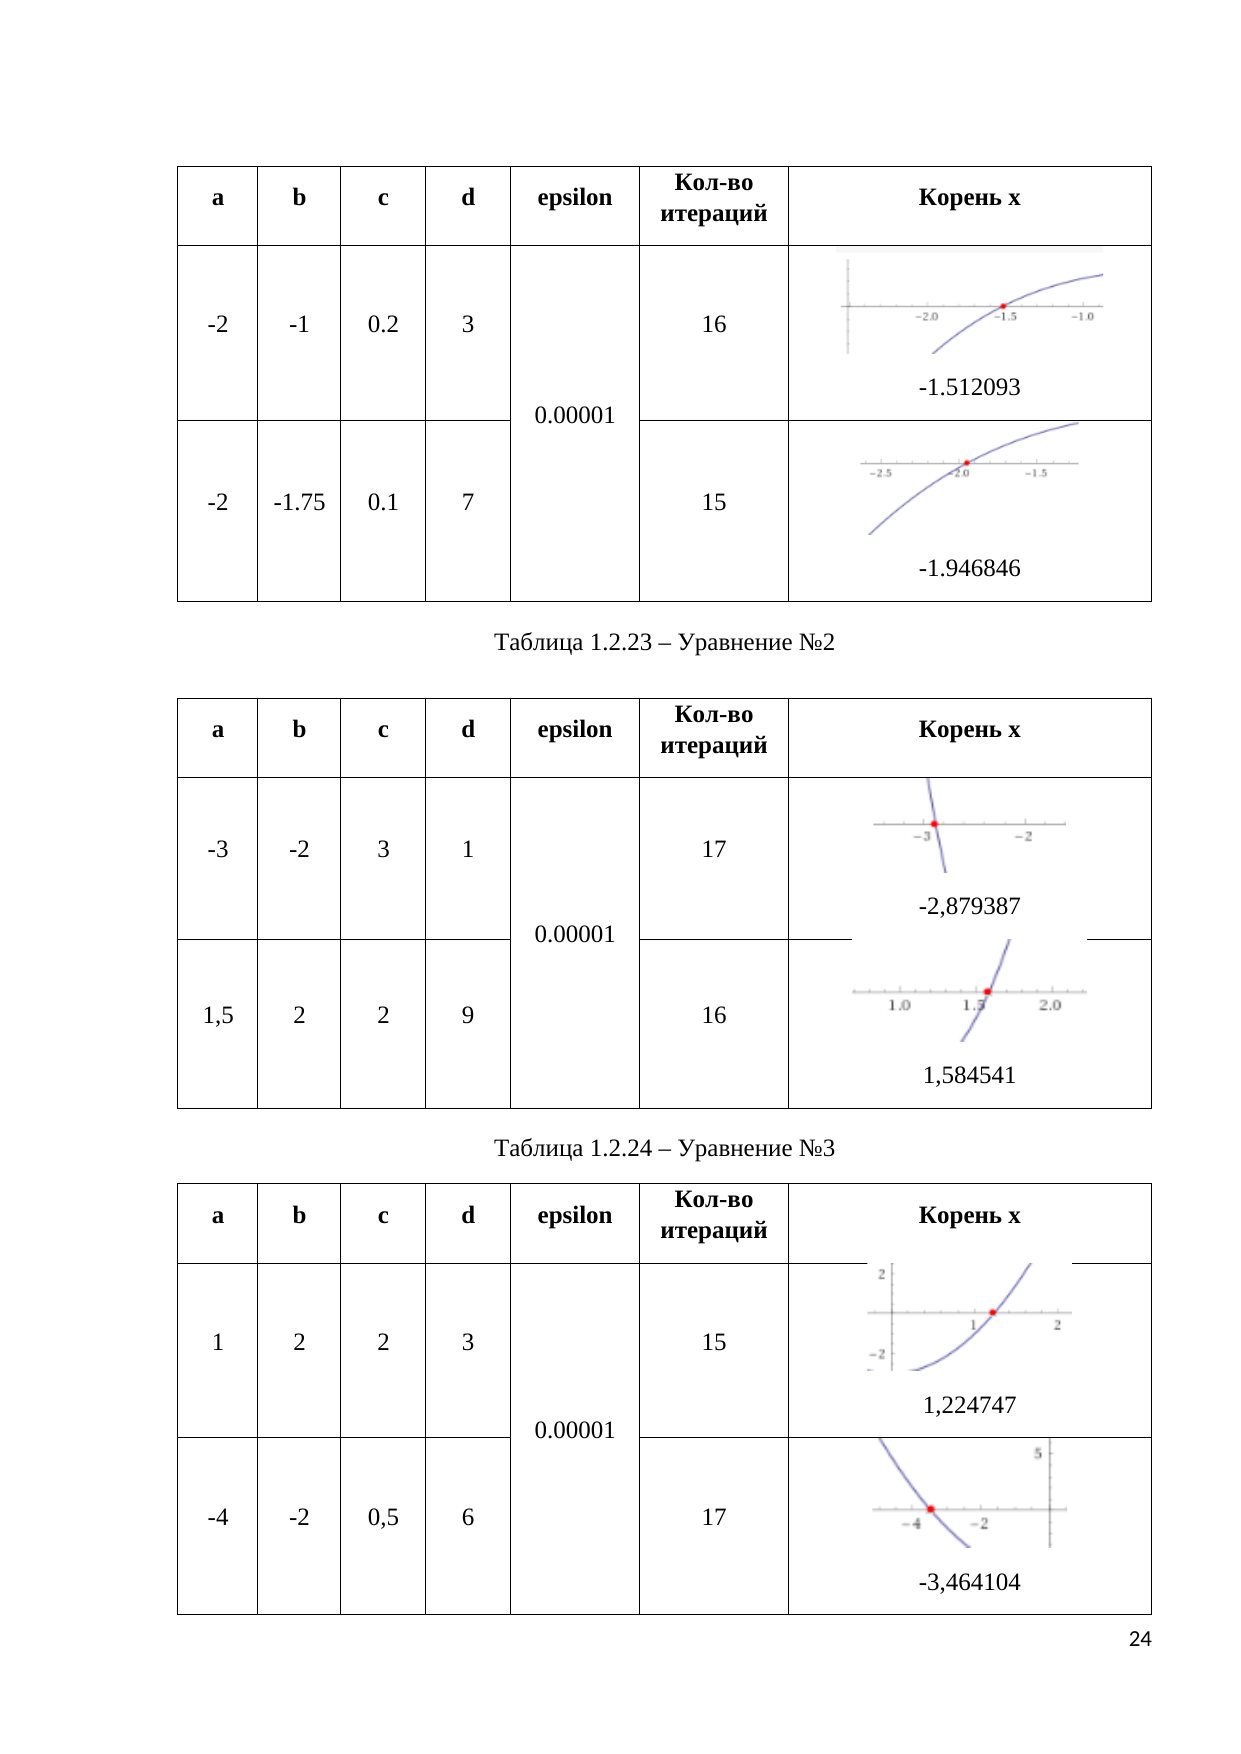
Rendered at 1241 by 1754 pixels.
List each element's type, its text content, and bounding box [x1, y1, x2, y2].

table_cell 6 [426, 1438, 510, 1614]
table_header c [341, 167, 425, 245]
table_header a [178, 699, 257, 777]
table_header epsilon [511, 1184, 639, 1263]
table_cell 0.00001 [511, 1264, 639, 1614]
table_cell 9 [426, 940, 510, 1107]
table_cell 16 [640, 940, 788, 1107]
table_header Кол-во итераций [640, 1184, 788, 1263]
table_header d [426, 167, 510, 245]
table_cell 0.2 [341, 246, 425, 420]
table_cell 15 [640, 421, 788, 601]
table_header a [178, 167, 257, 245]
table_header c [341, 699, 425, 777]
table_cell 1,224747 [789, 1264, 1151, 1437]
table_cell 17 [640, 1438, 788, 1614]
table_cell 1,5 [178, 940, 257, 1107]
table_cell -1.75 [258, 421, 340, 601]
picture [860, 421, 1079, 535]
picture [836, 246, 1104, 354]
picture [873, 778, 1066, 873]
table_header epsilon [511, 167, 639, 245]
text Таблица 1.2.24 – Уравнение №3 [177, 1133, 1152, 1162]
table_cell -1 [258, 246, 340, 420]
table_cell -2 [178, 246, 257, 420]
table_cell -1.946846 [789, 421, 1151, 601]
table_header a [178, 1184, 257, 1263]
table_cell -1.512093 [789, 246, 1151, 420]
picture [852, 939, 1088, 1042]
table_header Кол-во итераций [640, 167, 788, 245]
table_header d [426, 699, 510, 777]
table_header Корень х [789, 167, 1151, 245]
table_cell -2 [178, 421, 257, 601]
table_cell -2 [258, 1438, 340, 1614]
picture [872, 1438, 1068, 1548]
table_cell 2 [341, 940, 425, 1107]
table_header Корень х [789, 699, 1151, 777]
table_header b [258, 167, 340, 245]
table_cell 3 [426, 1264, 510, 1437]
table_cell 17 [640, 778, 788, 938]
table_cell -2 [258, 778, 340, 938]
table_cell 3 [341, 778, 425, 938]
table_cell 0,5 [341, 1438, 425, 1614]
table_cell 15 [640, 1264, 788, 1437]
table_header Корень х [789, 1184, 1151, 1263]
table_cell 1 [426, 778, 510, 938]
picture [867, 1263, 1072, 1371]
table_cell 1 [178, 1264, 257, 1437]
table_cell -2,879387 [789, 778, 1151, 938]
table_cell 0.1 [341, 421, 425, 601]
table_cell 1,584541 [789, 940, 1151, 1107]
table_cell 0.00001 [511, 246, 639, 601]
table_cell 2 [258, 940, 340, 1107]
table_header epsilon [511, 699, 639, 777]
table_header b [258, 699, 340, 777]
table_cell -4 [178, 1438, 257, 1614]
table_header b [258, 1184, 340, 1263]
table_cell 7 [426, 421, 510, 601]
text Таблица 1.2.23 – Уравнение №2 [177, 627, 1152, 656]
table_cell -3,464104 [789, 1438, 1151, 1614]
table_cell 0.00001 [511, 778, 639, 1107]
table_cell 16 [640, 246, 788, 420]
table_cell 2 [341, 1264, 425, 1437]
table_header d [426, 1184, 510, 1263]
table_cell 3 [426, 246, 510, 420]
table_header Кол-во итераций [640, 699, 788, 777]
table_cell 2 [258, 1264, 340, 1437]
table_header c [341, 1184, 425, 1263]
table_cell -3 [178, 778, 257, 938]
